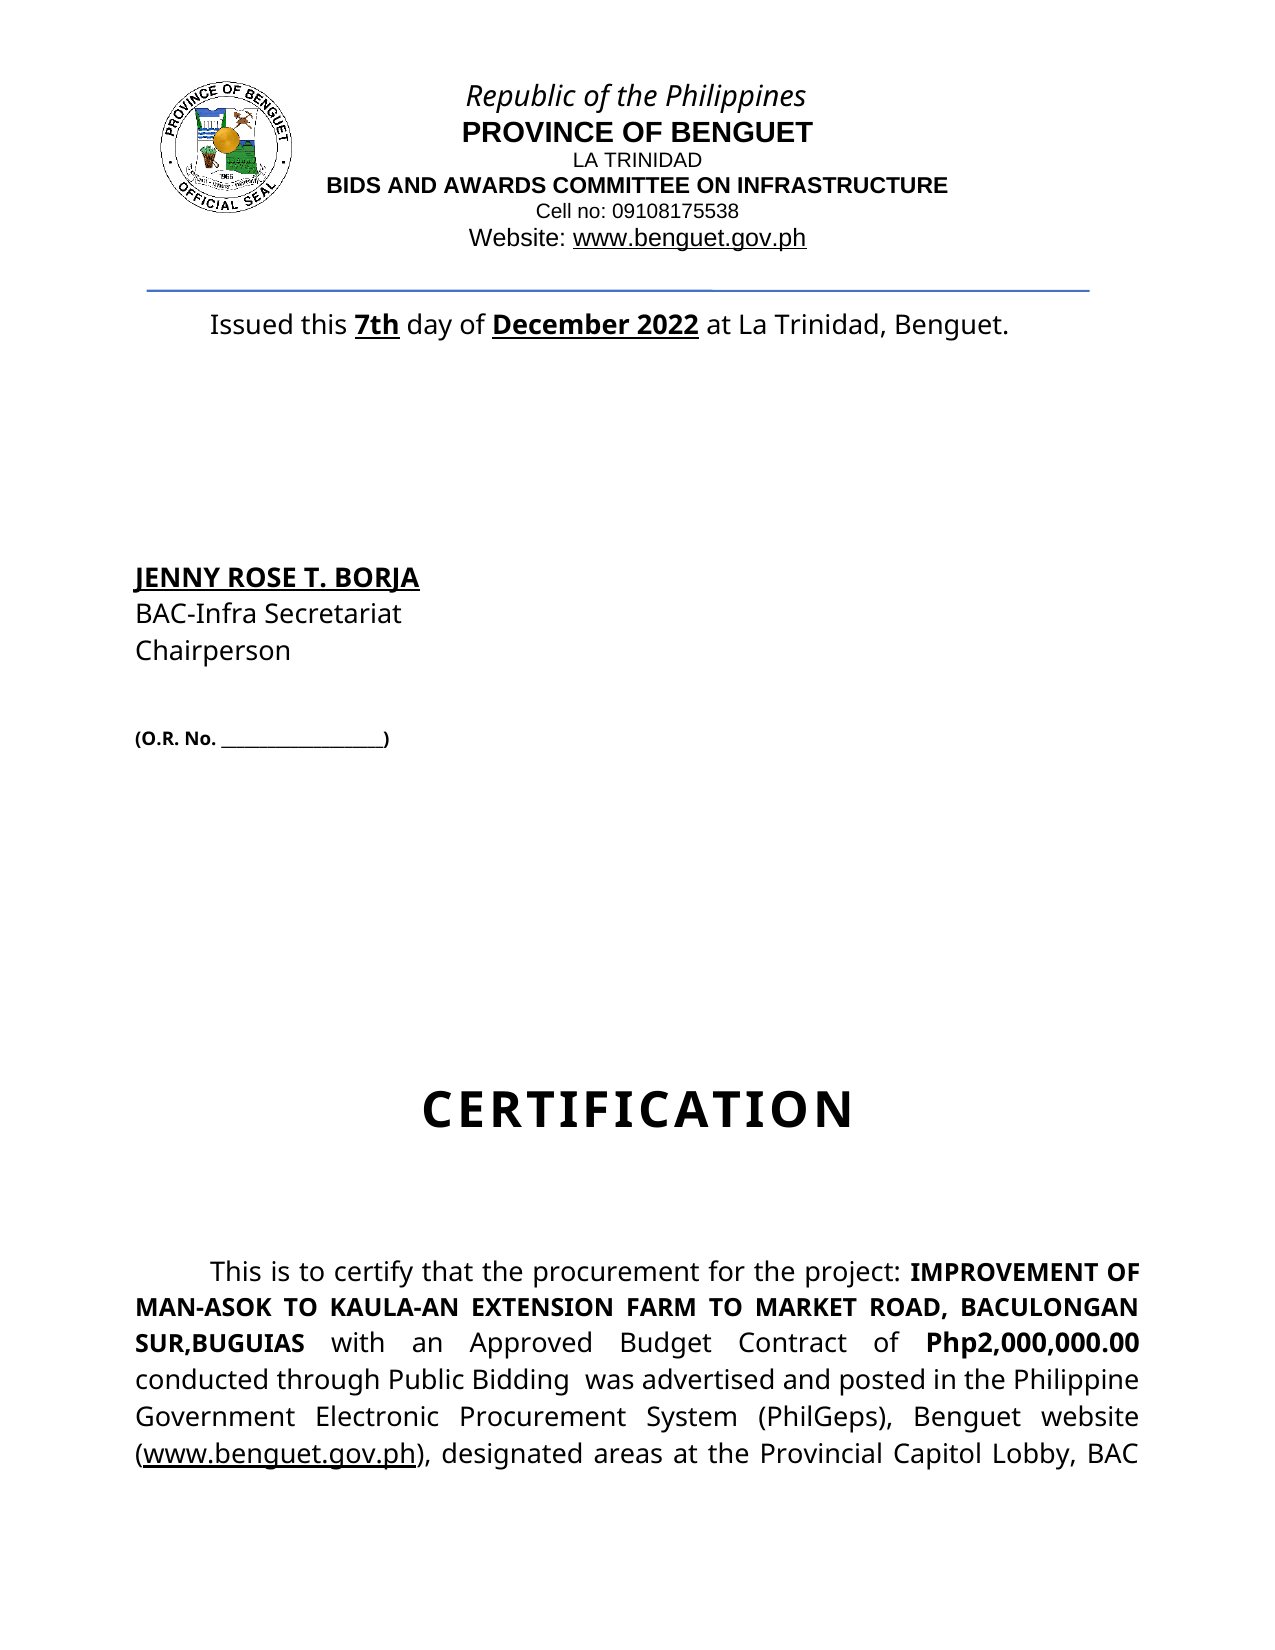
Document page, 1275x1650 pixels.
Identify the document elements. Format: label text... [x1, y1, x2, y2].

picture [156, 77, 296, 217]
text JENNY ROSE T. BORJA [135, 558, 1140, 595]
subtitle CERTIFICATION [135, 1074, 1140, 1142]
text Issued this 7th day of December 2022 at La Trinidad, Benguet. [135, 306, 1140, 342]
text Chairperson [135, 632, 1140, 669]
text BAC-Infra Secretariat [135, 595, 1140, 632]
text (O.R. No. _____________________) [135, 725, 1140, 750]
